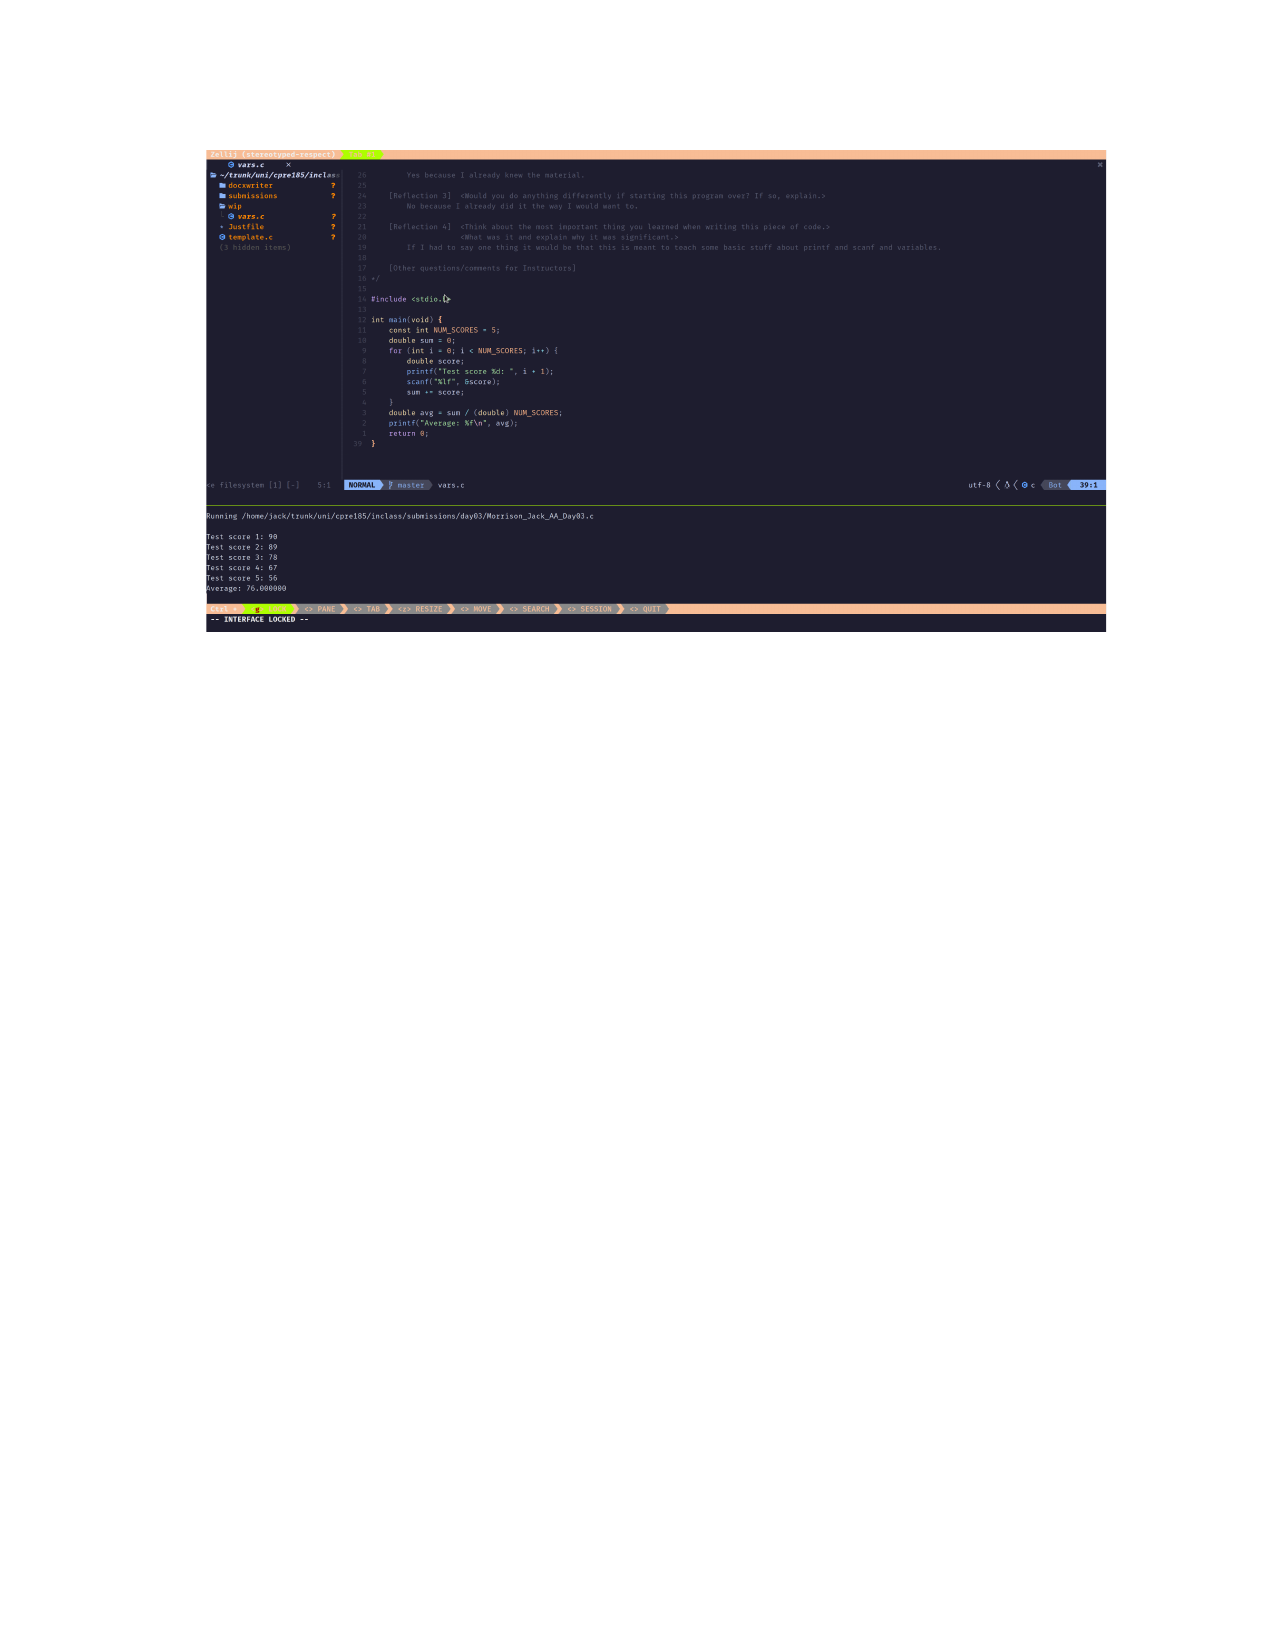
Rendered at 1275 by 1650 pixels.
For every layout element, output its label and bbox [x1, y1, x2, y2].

picture [206, 150, 1107, 632]
